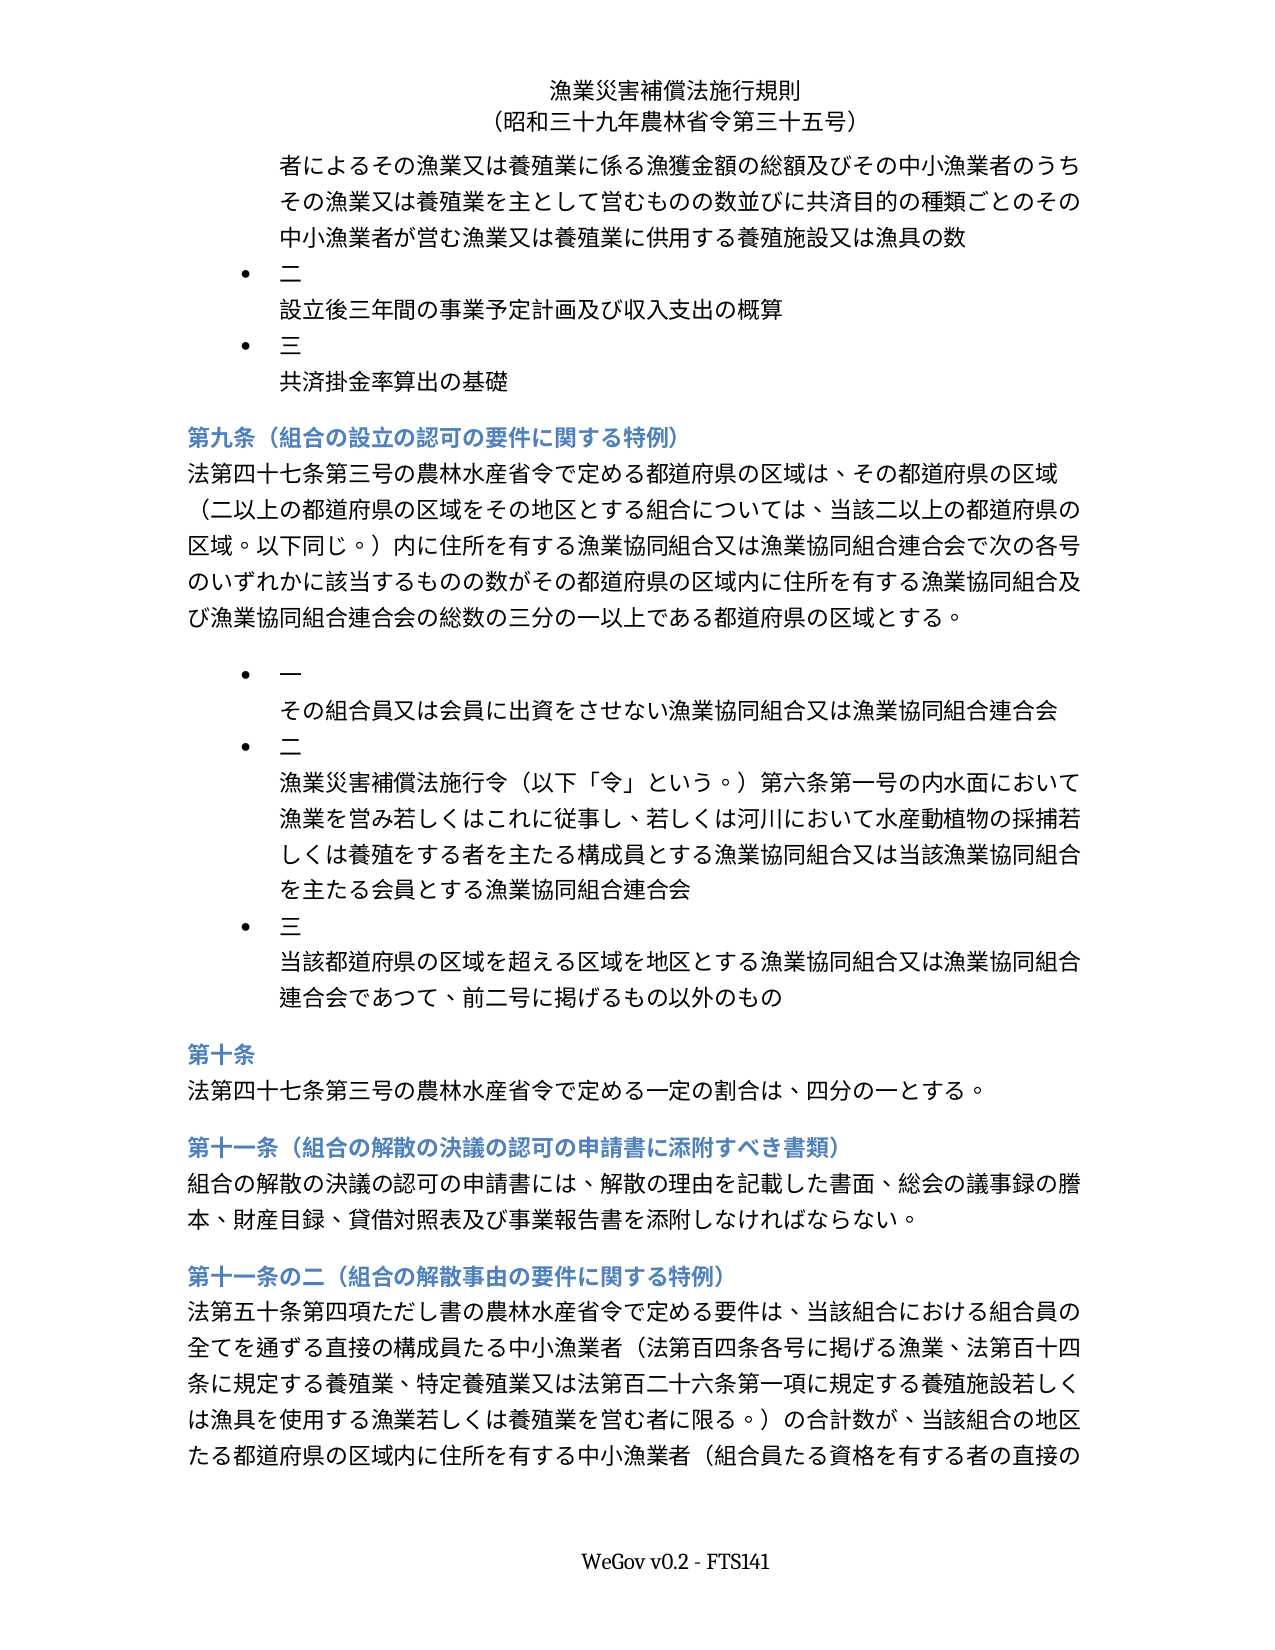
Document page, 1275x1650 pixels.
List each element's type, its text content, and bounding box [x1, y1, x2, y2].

text 法第四十七条第三号の農林水産省令で定める都道府県の区域は、その都道府県の区域（二以上の都道府県の区域をその地区とする組合については、当該二以上の都道府県の区域。以下同じ。）内に住所を有する漁業協同組合又は漁業協同組合連合会で次の各号のいずれかに該当するものの数がその都道府県の区域内に住所を有する漁業協同組合及び漁業協同組合連合会の総数の三分の一以上である都道府県の区域とする。 [187, 458, 1087, 633]
list 三 当該都道府県の区域を超える区域を地区とする漁業協同組合又は漁業協同組合連合会であつて、前二号に掲げるもの以外のもの [242, 910, 1087, 1013]
subtitle 第九条（組合の設立の認可の要件に関する特例） [187, 422, 1087, 454]
list 三 共済掛金率算出の基礎 [242, 330, 1087, 397]
subtitle 第十一条の二（組合の解散事由の要件に関する特例） [187, 1260, 1087, 1292]
list 二 設立後三年間の事業予定計画及び収入支出の概算 [242, 258, 1087, 325]
list 一 その組合員又は会員に出資をさせない漁業協同組合又は漁業協同組合連合会 [242, 659, 1087, 726]
list 二 漁業災害補償法施行令（以下「令」という。）第六条第一号の内水面において漁業を営み若しくはこれに従事し、若しくは河川において水産動植物の採捕若しくは養殖をする者を主たる構成員とする漁業協同組合又は当該漁業協同組合を主たる会員とする漁業協同組合連合会 [242, 731, 1087, 906]
text 組合の解散の決議の認可の申請書には、解散の理由を記載した書面、総会の議事録の謄本、財産目録、貸借対照表及び事業報告書を添附しなければならない。 [187, 1168, 1087, 1235]
text 法第四十七条第三号の農林水産省令で定める一定の割合は、四分の一とする。 [187, 1075, 1087, 1106]
subtitle 第十条 [187, 1039, 1087, 1070]
subtitle 第十一条（組合の解散の決議の認可の申請書に添附すべき書類） [187, 1132, 1087, 1163]
